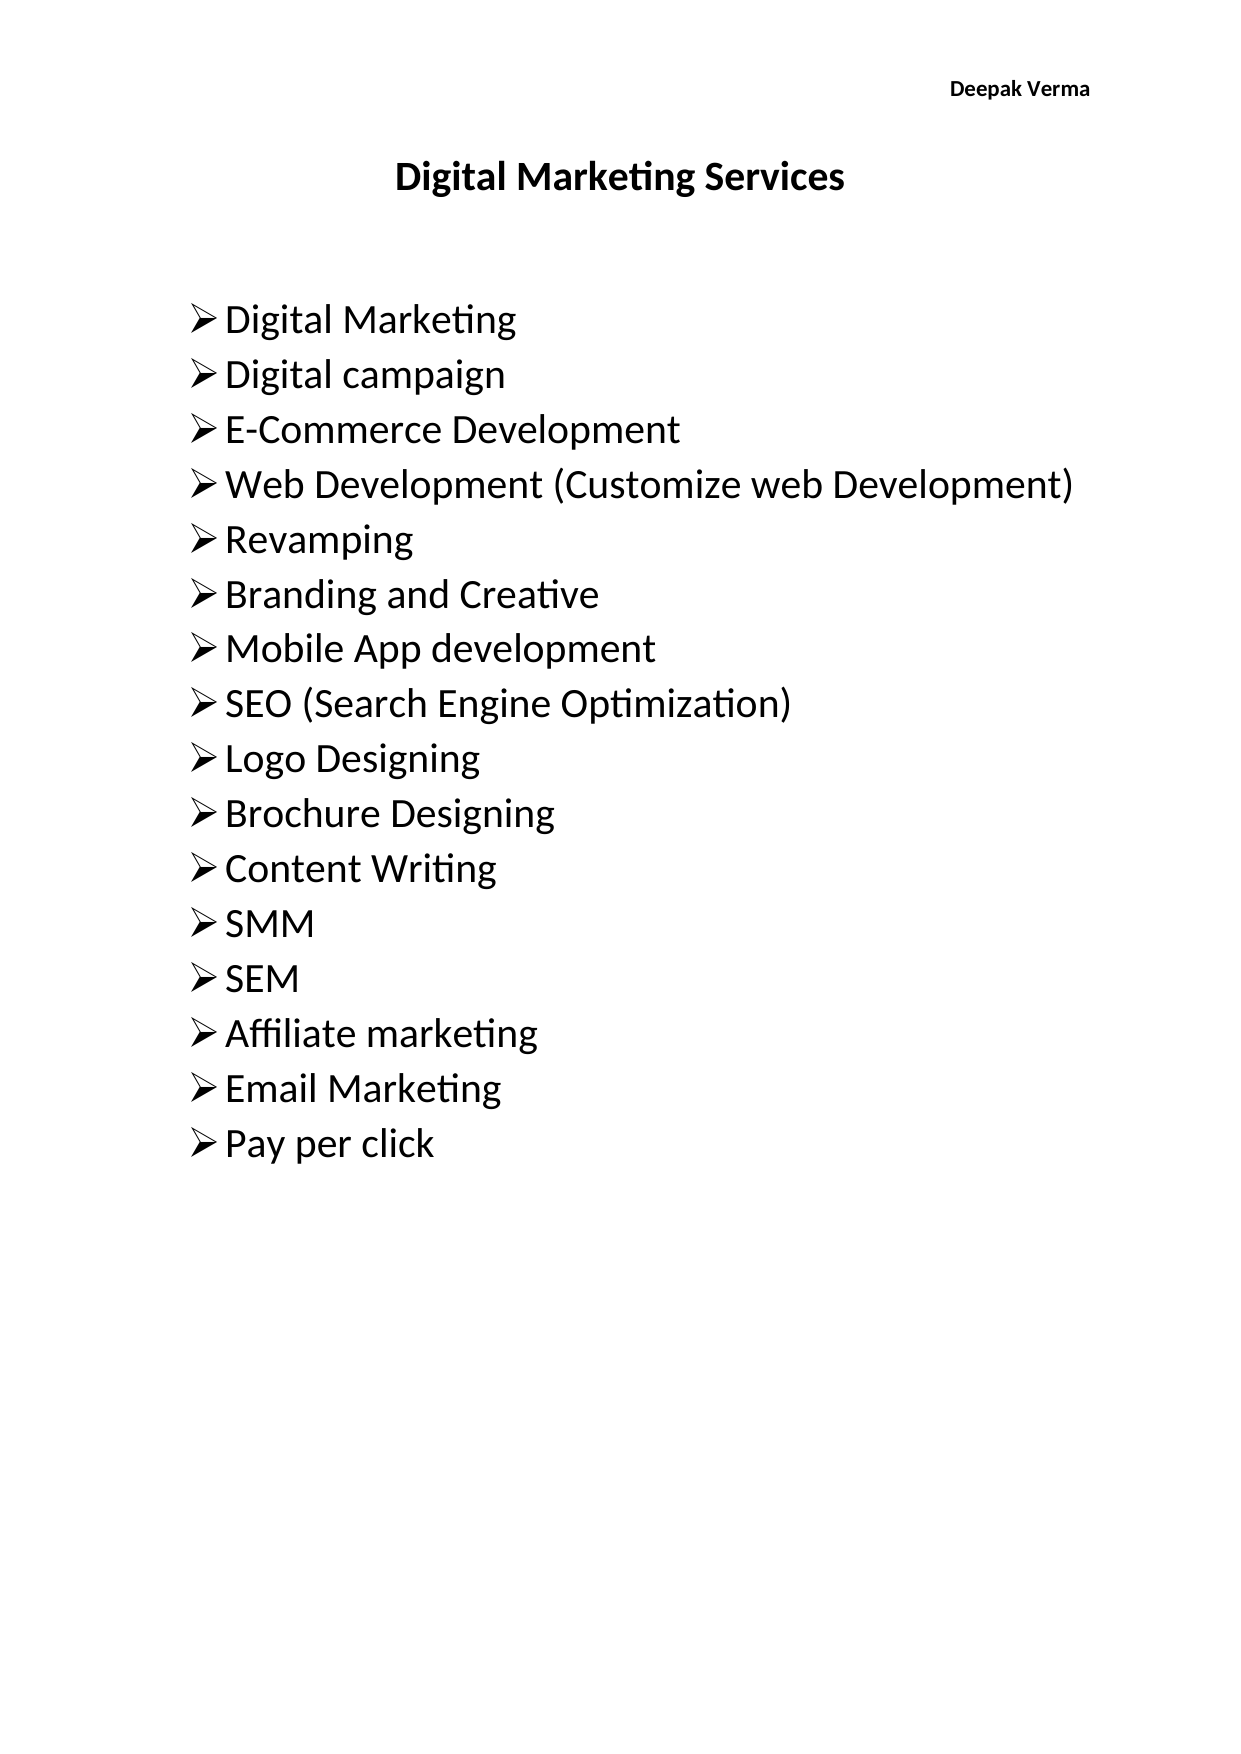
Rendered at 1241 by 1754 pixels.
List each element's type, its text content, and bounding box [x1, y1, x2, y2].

list Digital Marketing [187, 293, 1090, 344]
list SMM [187, 897, 1090, 948]
list Branding and Creative [187, 568, 1090, 618]
list Mobile App development [187, 622, 1090, 673]
list Brochure Designing [187, 787, 1090, 838]
list Content Writing [187, 842, 1090, 893]
text Digital Marketing Services [150, 150, 1090, 201]
list Web Development (Customize web Development) [187, 458, 1090, 509]
list Email Marketing [187, 1062, 1090, 1112]
list Digital campaign [187, 348, 1090, 399]
list Revamping [187, 513, 1090, 563]
list SEM [187, 952, 1090, 1003]
list E-Commerce Development [187, 403, 1090, 454]
list Affiliate marketing [187, 1007, 1090, 1058]
list Pay per click [187, 1117, 1090, 1167]
list Logo Designing [187, 732, 1090, 783]
list SEO (Search Engine Optimization) [187, 677, 1090, 728]
